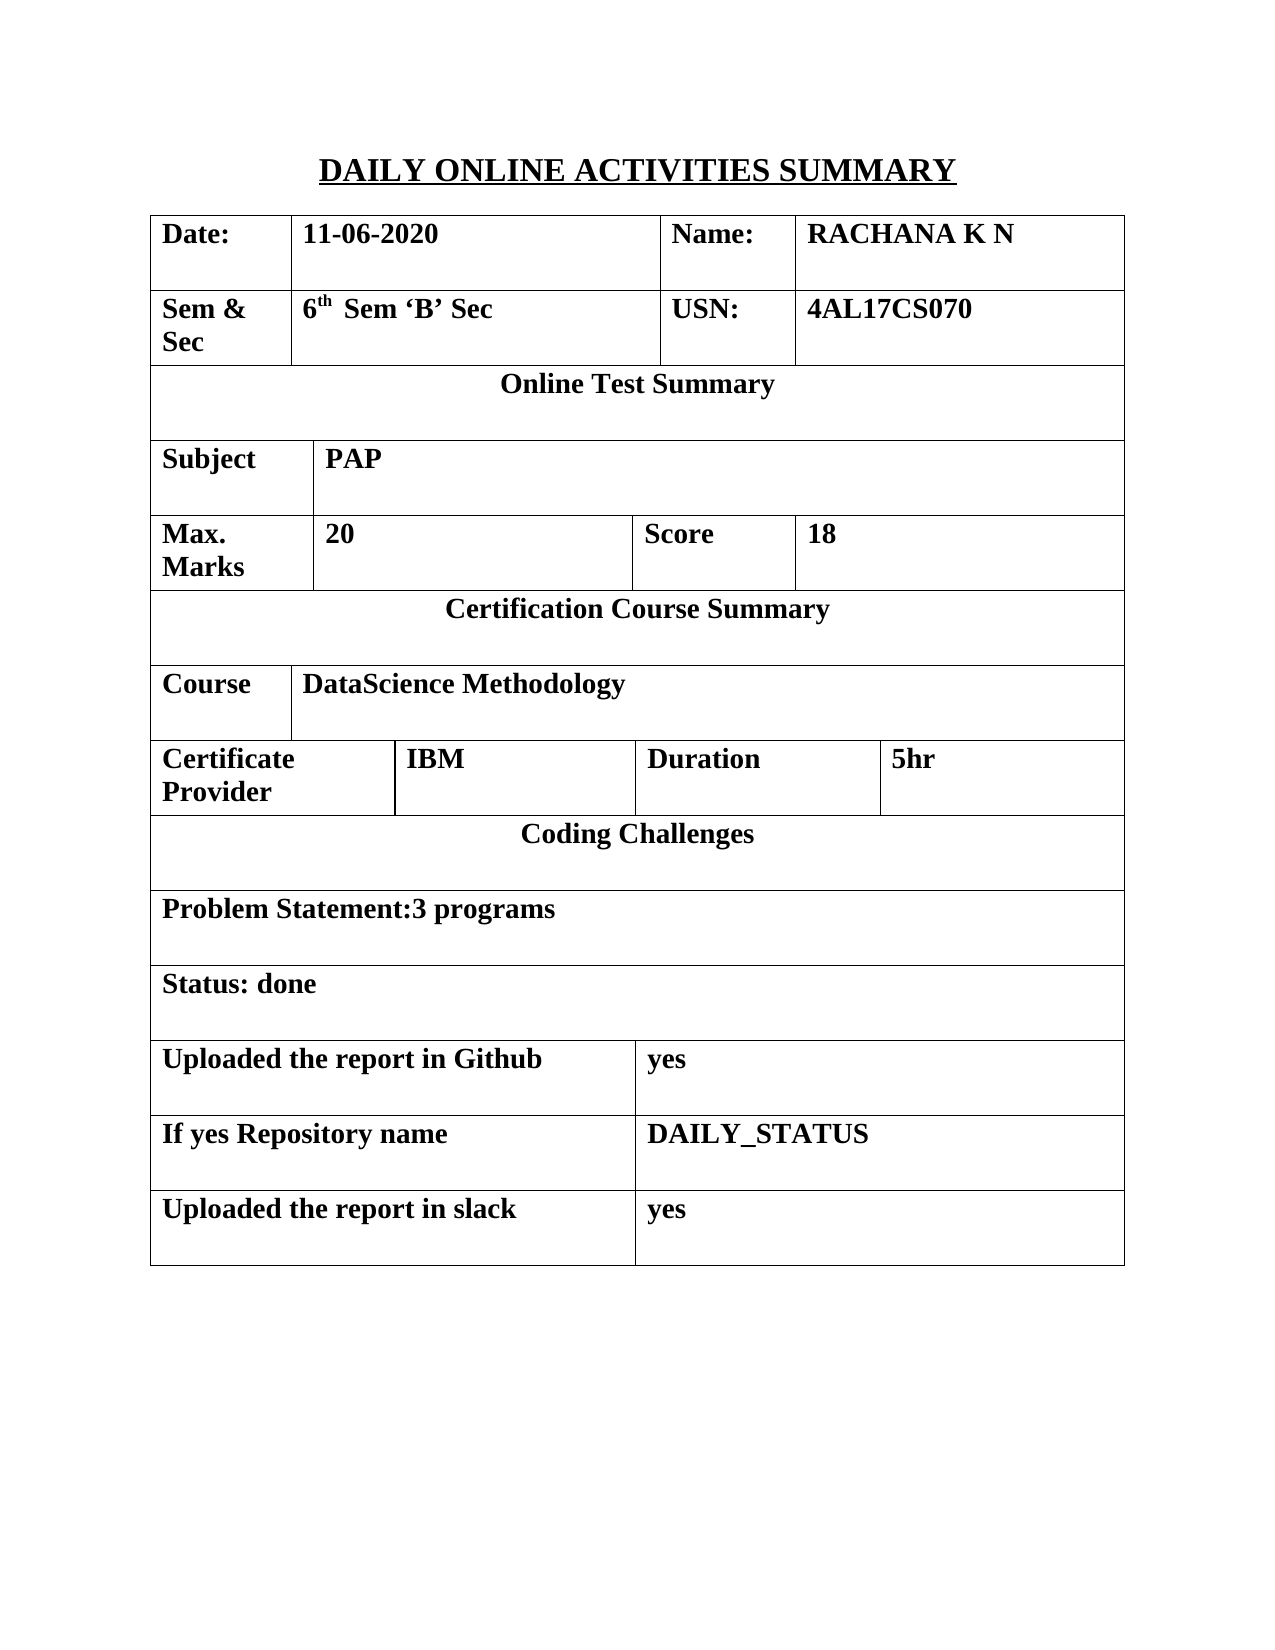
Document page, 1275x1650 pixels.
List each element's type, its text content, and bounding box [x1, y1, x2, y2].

table_cell 5hr [881, 741, 1124, 815]
table_cell Duration [636, 741, 880, 815]
table_cell Uploaded the report in Github [151, 1041, 635, 1115]
table_cell Score [633, 516, 795, 590]
table_cell If yes Repository name [151, 1116, 635, 1190]
table_cell 6th Sem ‘B’ Sec [292, 291, 660, 365]
table_header 11-06-2020 [292, 216, 660, 290]
table_cell Course [151, 666, 291, 740]
table_cell Uploaded the report in slack [151, 1191, 635, 1265]
table_header RACHANA K N [796, 216, 1124, 290]
table_header Name: [661, 216, 795, 290]
table_cell 18 [796, 516, 1124, 590]
text DAILY ONLINE ACTIVITIES SUMMARY [150, 150, 1125, 188]
table_cell PAP [314, 441, 1124, 515]
table_cell IBM [396, 741, 635, 815]
table_cell yes [636, 1191, 1124, 1265]
table_cell Certification Course Summary [151, 591, 1124, 665]
table_cell USN: [661, 291, 795, 365]
table_cell Online Test Summary [151, 366, 1124, 440]
table_cell 4AL17CS070 [796, 291, 1124, 365]
table_cell Status: done [151, 966, 1124, 1040]
table_cell yes [636, 1041, 1124, 1115]
table_cell DAILY_STATUS [636, 1116, 1124, 1190]
table_cell Subject [151, 441, 313, 515]
table_cell Certificate Provider [151, 741, 394, 815]
table_cell Max. Marks [151, 516, 313, 590]
table_cell Sem & Sec [151, 291, 291, 365]
table_cell Coding Challenges [151, 816, 1124, 890]
table_header Date: [151, 216, 291, 290]
table_cell DataScience Methodology [292, 666, 1124, 740]
table_cell 20 [314, 516, 632, 590]
table_cell Problem Statement:3 programs [151, 891, 1124, 965]
